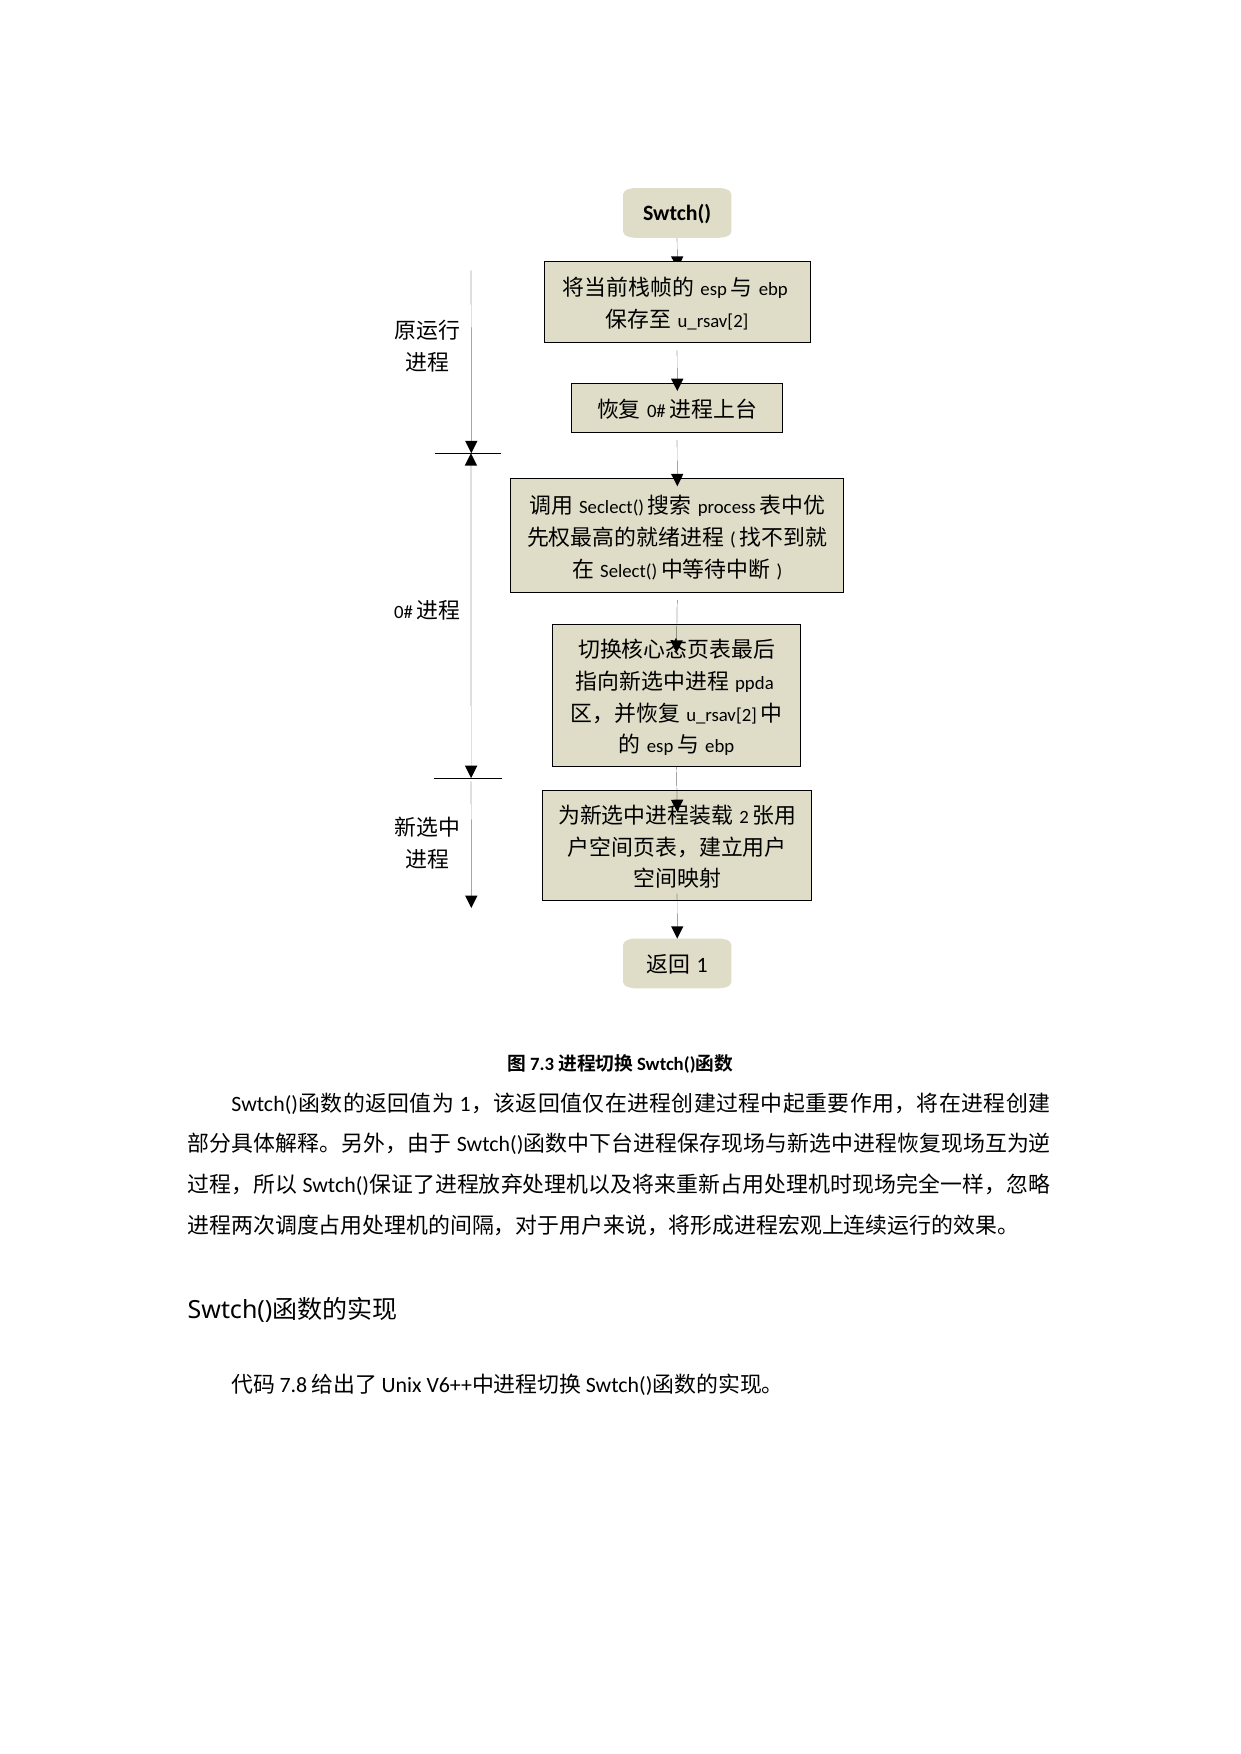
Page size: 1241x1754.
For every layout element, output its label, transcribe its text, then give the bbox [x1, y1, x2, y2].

subtitle 图7.3 进程切换Swtch()函数 [187, 1046, 1053, 1079]
text 代码7.8给出了Unix V6++中进程切换Swtch()函数的实现。 [187, 1367, 1053, 1399]
text Swtch()函数的返回值为1，该返回值仅在进程创建过程中起重要作用，将在进程创建部分具体解释。另外，由于Swtch()函数中下台进程保存现场与新选中进程恢复现场互为逆过程，所以Swtch()保证了进程放弃处理机以及将来重新占用处理机时现场完全一样，忽略进程两次调度占用处理机的间隔，对于用户来说，将形成进程宏观上连续运行的效果。 [187, 1085, 1053, 1240]
subtitle Swtch()函数的实现 [187, 1275, 1053, 1340]
